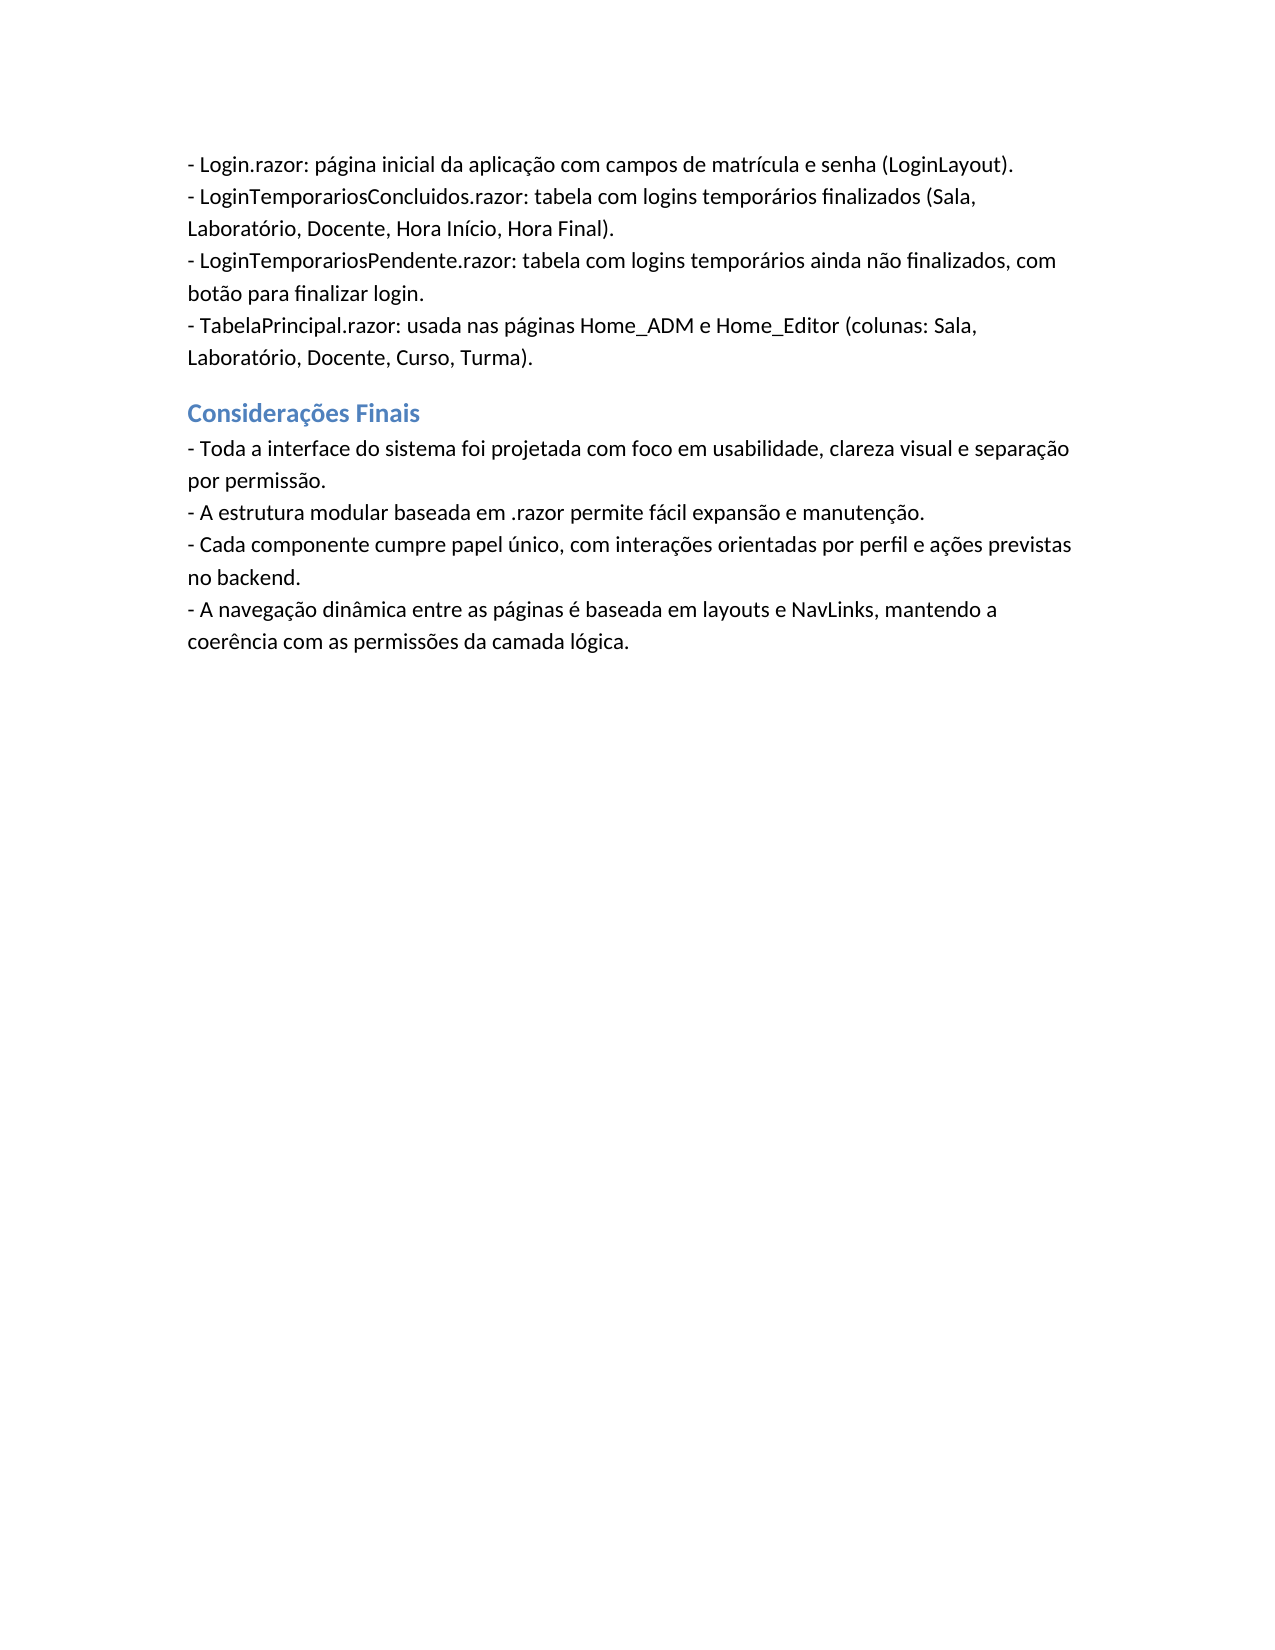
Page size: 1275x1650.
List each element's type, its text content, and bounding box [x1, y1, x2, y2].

text - Toda a interface do sistema foi projetada com foco em usabilidade, clareza visual e separação por permissão. - A estrutura modular baseada em .razor permite fácil expansão e manutenção. - Cada componente cumpre papel único, com interações orientadas por perfil e ações previstas no backend. - A navegação dinâmica entre as páginas é baseada em layouts e NavLinks, mantendo a coerência com as permissões da camada lógica. [187, 434, 1087, 655]
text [187, 150, 1087, 371]
subtitle Considerações Finais [187, 396, 1087, 429]
